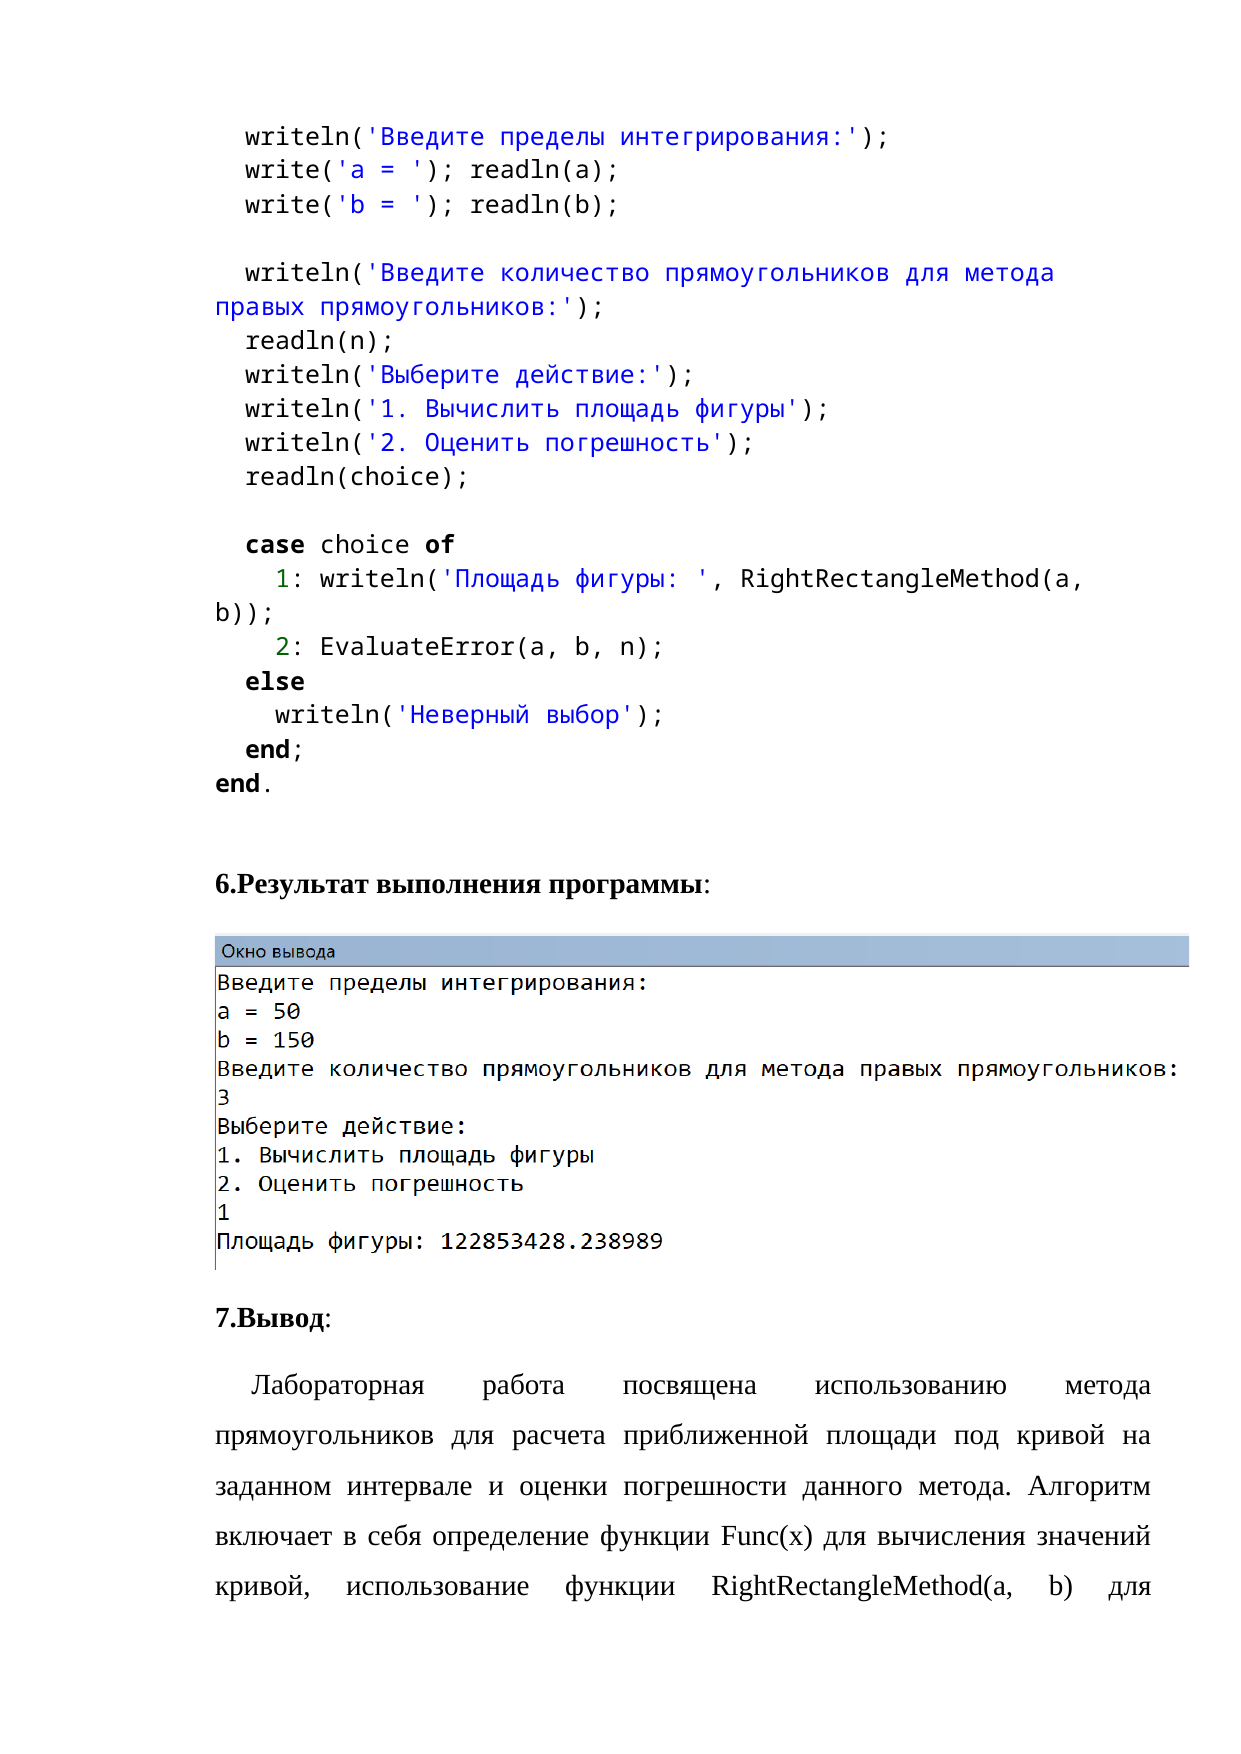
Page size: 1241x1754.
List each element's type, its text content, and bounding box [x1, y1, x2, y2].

text writeln('Введите количество прямоугольников для метода правых прямоугольников:'); [215, 254, 1152, 322]
text case choice of [215, 527, 1152, 561]
text writeln('2. Оценить погрешность'); [215, 425, 1152, 459]
text writeln('1. Вычислить площадь фигуры'); [215, 391, 1152, 425]
text 7.Вывод: [215, 1300, 1152, 1334]
text readln(n); [215, 322, 1152, 357]
text write('a = '); readln(a); [215, 152, 1152, 186]
text 1: writeln('Площадь фигуры: ', RightRectangleMethod(a, b)); [215, 561, 1152, 629]
text end; [215, 731, 1152, 765]
text write('b = '); readln(b); [215, 186, 1152, 220]
text end. [215, 765, 1152, 799]
text writeln('Неверный выбор'); [215, 697, 1152, 731]
text 6.Результат выполнения программы: [215, 866, 1152, 900]
text readln(choice); [215, 459, 1152, 493]
text writeln('Выберите действие:'); [215, 357, 1152, 391]
text 2: EvaluateError(a, b, n); [215, 629, 1152, 663]
text else [215, 663, 1152, 697]
text writeln('Введите пределы интегрирования:'); [215, 118, 1152, 152]
picture [214, 933, 1190, 1270]
